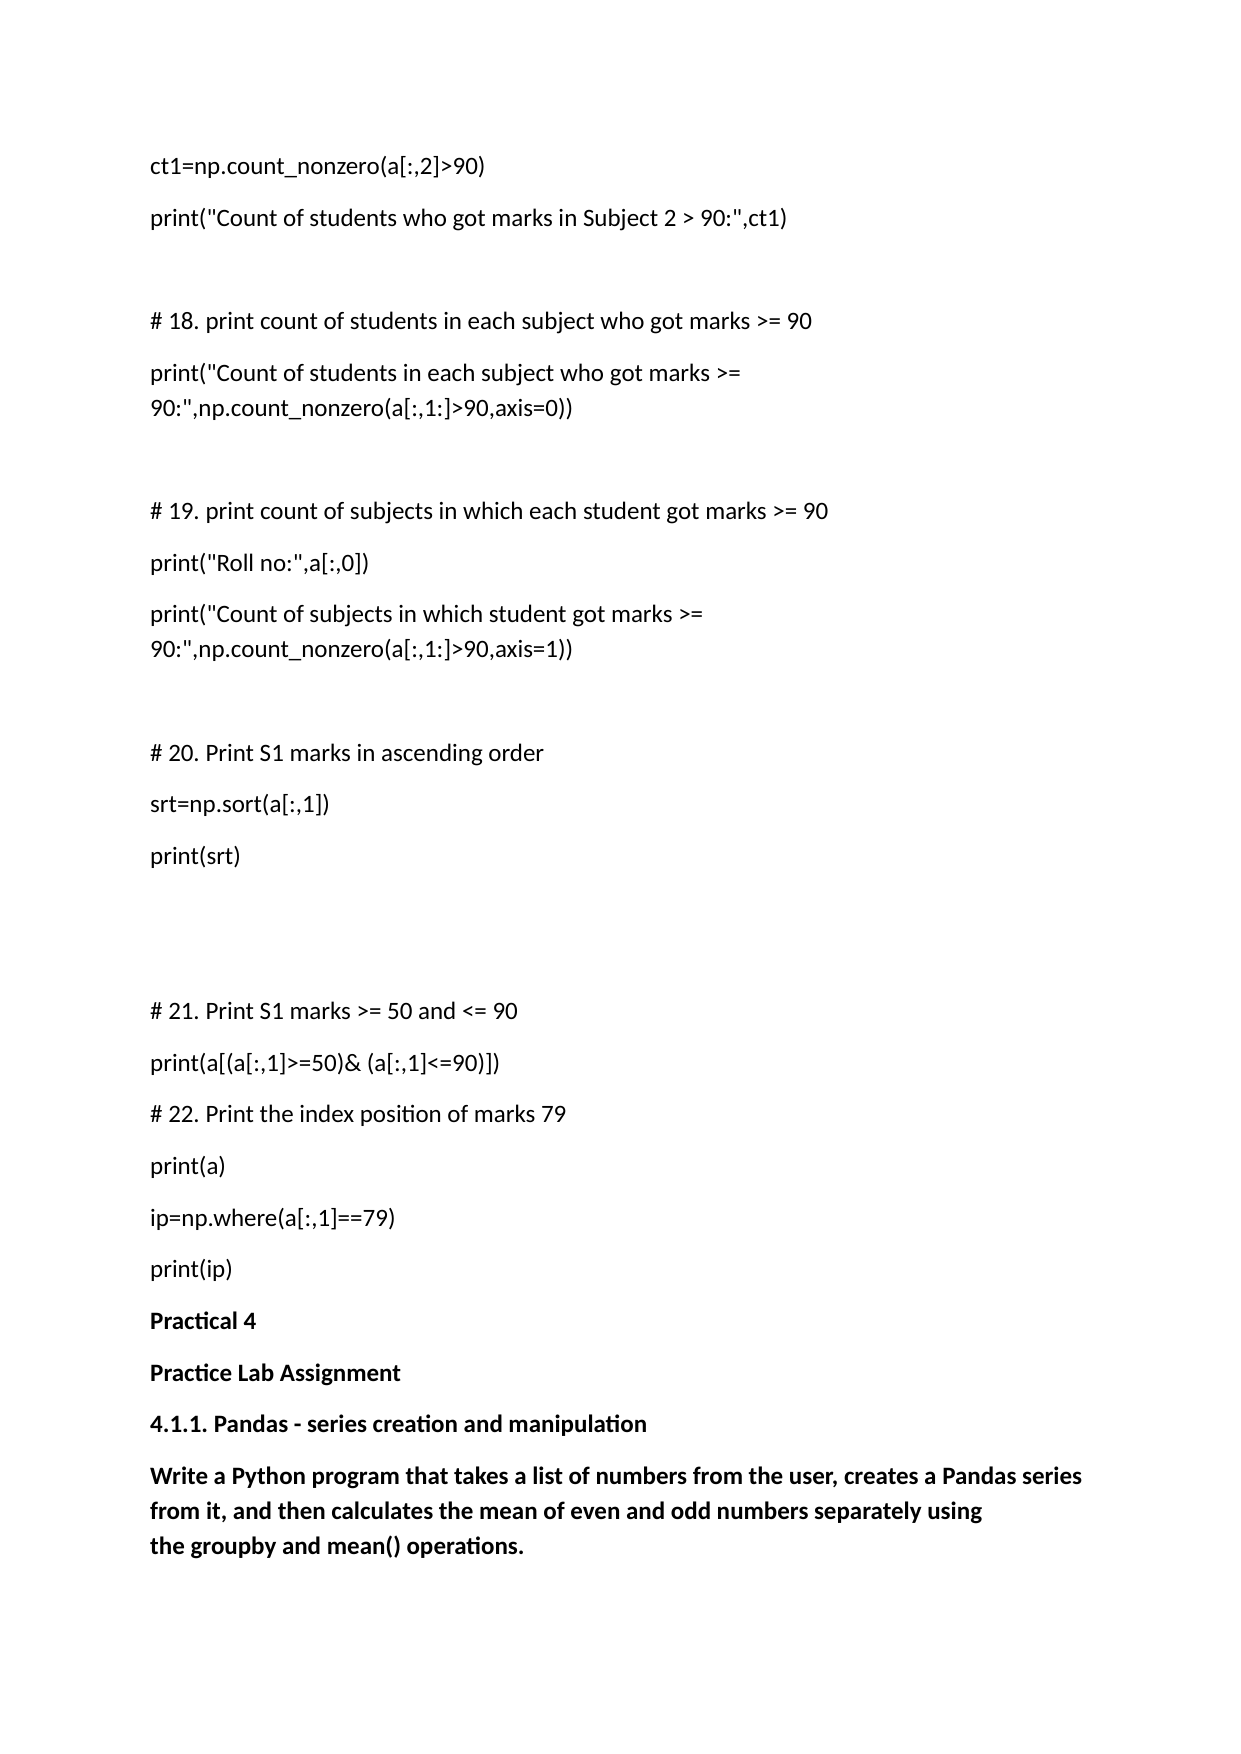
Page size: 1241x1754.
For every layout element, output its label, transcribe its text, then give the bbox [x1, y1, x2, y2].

text print(srt) [150, 840, 1090, 871]
text print("Count of students in each subject who got marks >= 90:",np.count_nonzero(a[:,1:]>90,axis=0)) [150, 357, 1090, 422]
text srt=np.sort(a[:,1]) [150, 788, 1090, 819]
text Write a Python program that takes a list of numbers from the user, creates a Pandas series from it, and then calculates the mean of even and odd numbers separately using the groupby and mean() operations. [150, 1460, 1090, 1561]
text Practical 4 [150, 1305, 1090, 1336]
text 4.1.1. Pandas - series creation and manipulation [150, 1408, 1090, 1439]
text print("Count of students who got marks in Subject 2 > 90:",ct1) [150, 202, 1090, 232]
text # 21. Print S1 marks >= 50 and <= 90 [150, 995, 1090, 1026]
text # 19. print count of subjects in which each student got marks >= 90 [150, 495, 1090, 526]
text Practice Lab Assignment [150, 1357, 1090, 1387]
text ip=np.where(a[:,1]==79) [150, 1202, 1090, 1232]
text print(a) [150, 1150, 1090, 1181]
text print("Count of subjects in which student got marks >= 90:",np.count_nonzero(a[:,1:]>90,axis=1)) [150, 598, 1090, 664]
text # 18. print count of students in each subject who got marks >= 90 [150, 305, 1090, 336]
text # 22. Print the index position of marks 79 [150, 1098, 1090, 1129]
text print(a[(a[:,1]>=50)& (a[:,1]<=90)]) [150, 1047, 1090, 1077]
text # 20. Print S1 marks in ascending order [150, 737, 1090, 767]
text print(ip) [150, 1253, 1090, 1284]
text print("Roll no:",a[:,0]) [150, 547, 1090, 577]
text ct1=np.count_nonzero(a[:,2]>90) [150, 150, 1090, 181]
